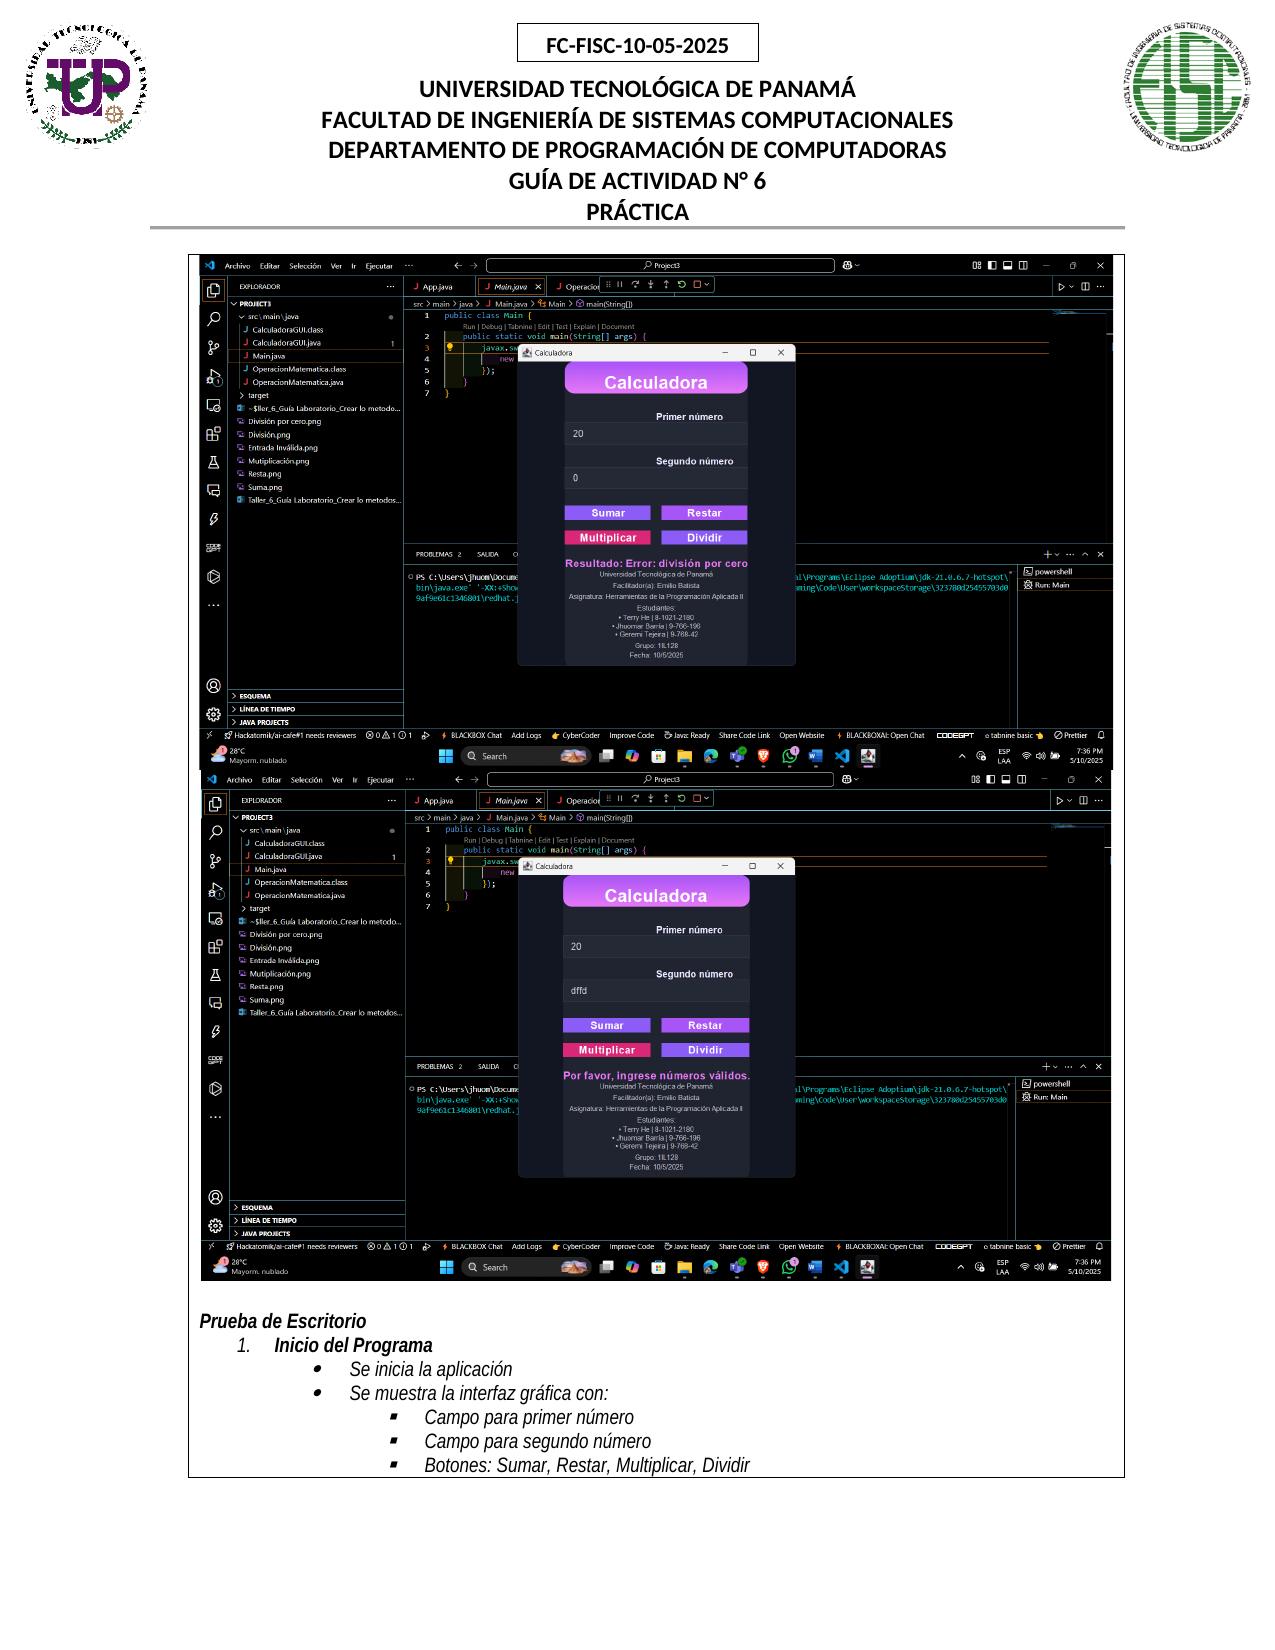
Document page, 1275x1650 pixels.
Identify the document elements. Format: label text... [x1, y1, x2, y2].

picture [21, 20, 150, 149]
picture [1119, 18, 1254, 154]
picture [199, 255, 1114, 1281]
